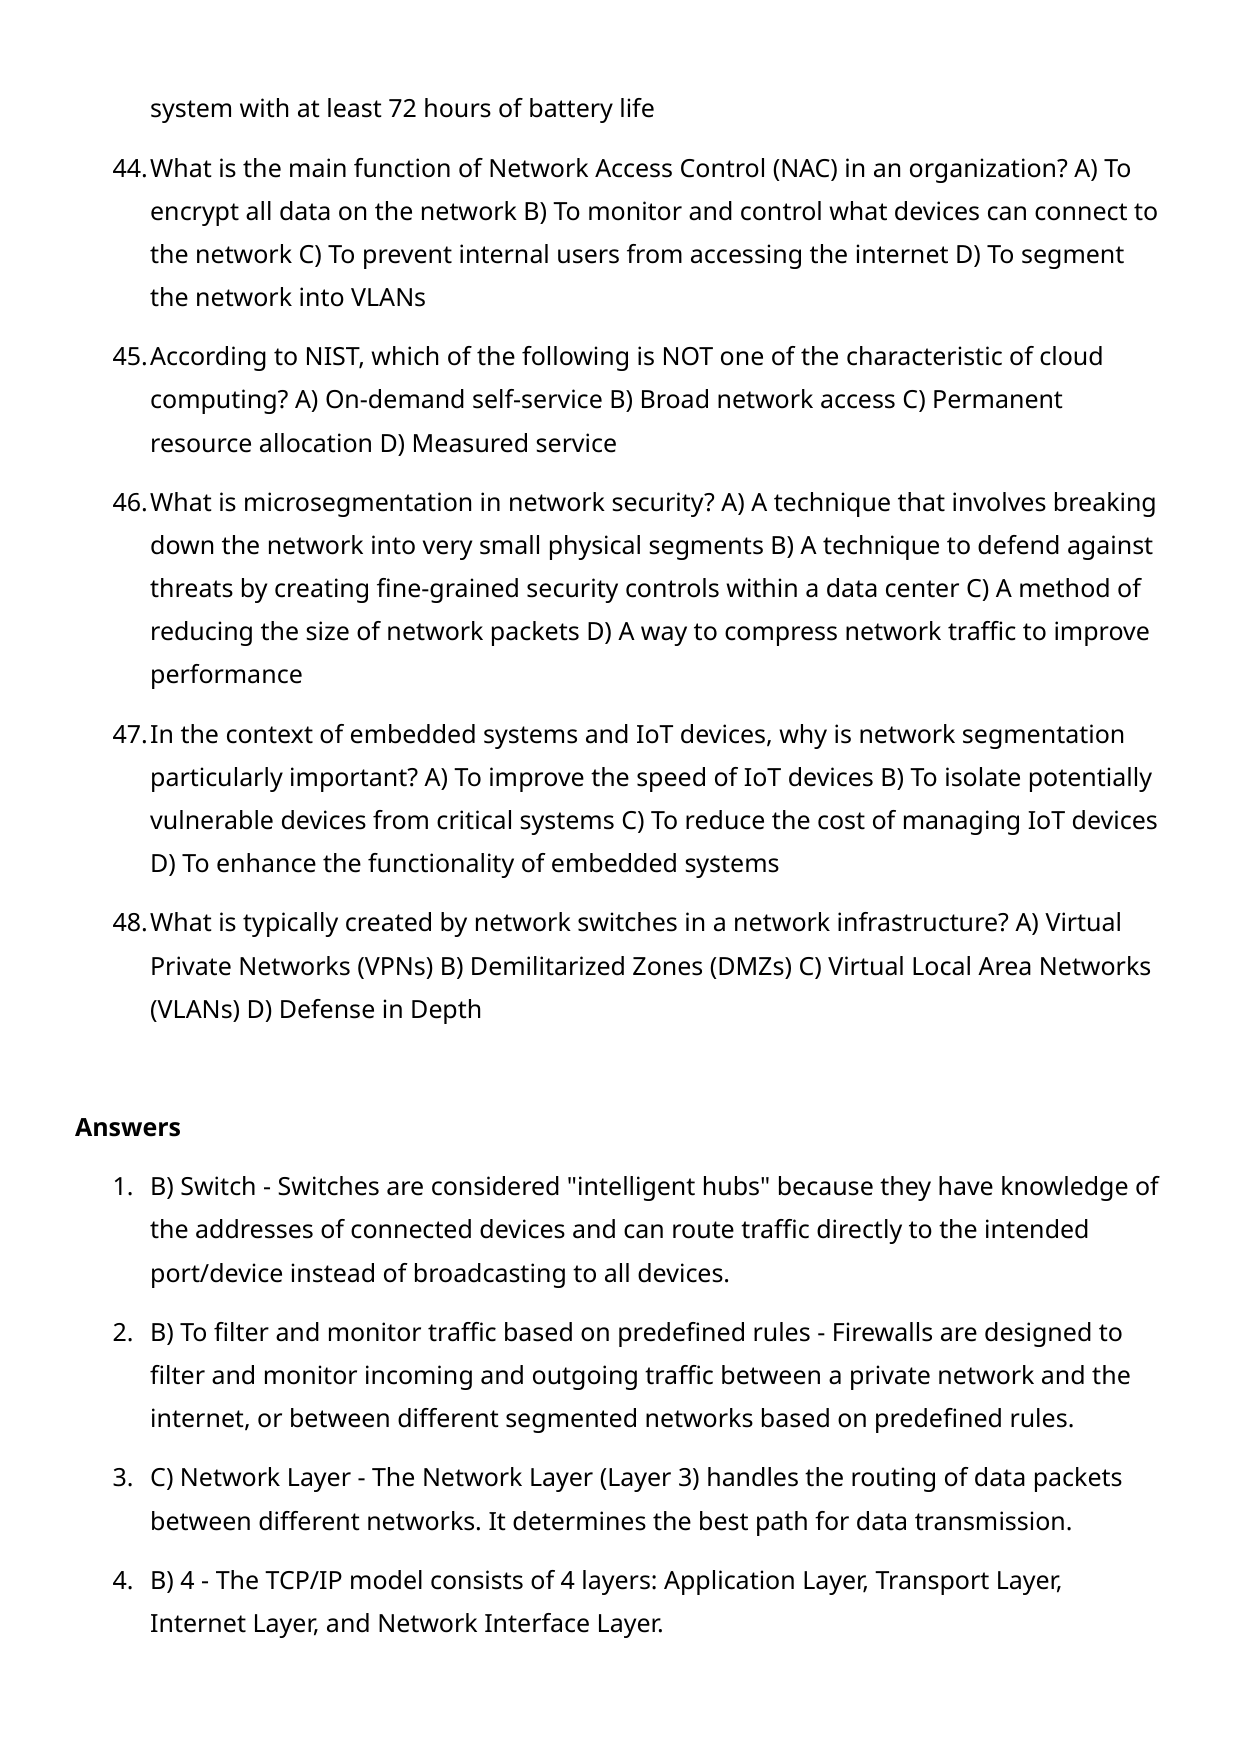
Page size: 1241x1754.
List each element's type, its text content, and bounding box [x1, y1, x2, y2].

list B) 4 - The TCP/IP model consists of 4 layers: Application Layer, Transport Layer, Internet Layer, and Network Interface Layer. [112, 1561, 1165, 1641]
list What is typically created by network switches in a network infrastructure? A) Virtual Private Networks (VPNs) B) Demilitarized Zones (DMZs) C) Virtual Local Area Networks (VLANs) D) Defense in Depth [112, 903, 1165, 1027]
list What is the main function of Network Access Control (NAC) in an organization? A) To encrypt all data on the network B) To monitor and control what devices can connect to the network C) To prevent internal users from accessing the internet D) To segment the network into VLANs [112, 149, 1165, 316]
list According to NIST, which of the following is NOT one of the characteristic of cloud computing? A) On-demand self-service B) Broad network access C) Permanent resource allocation D) Measured service [112, 337, 1165, 461]
list B) Switch - Switches are considered "intelligent hubs" because they have knowledge of the addresses of connected devices and can route traffic directly to the intended port/device instead of broadcasting to all devices. [112, 1167, 1165, 1291]
list In the context of embedded systems and IoT devices, why is network segmentation particularly important? A) To improve the speed of IoT devices B) To isolate potentially vulnerable devices from critical systems C) To reduce the cost of managing IoT devices D) To enhance the functionality of embedded systems [112, 715, 1165, 882]
list C) Network Layer - The Network Layer (Layer 3) handles the routing of data packets between different networks. It determines the best path for data transmission. [112, 1458, 1165, 1539]
text Answers [75, 1108, 1165, 1146]
list B) To filter and monitor traffic based on predefined rules - Firewalls are designed to filter and monitor incoming and outgoing traffic between a private network and the internet, or between different segmented networks based on predefined rules. [112, 1313, 1165, 1437]
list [112, 89, 1165, 127]
list What is microsegmentation in network security? A) A technique that involves breaking down the network into very small physical segments B) A technique to defend against threats by creating fine-grained security controls within a data center C) A method of reducing the size of network packets D) A way to compress network traffic to improve performance [112, 483, 1165, 693]
